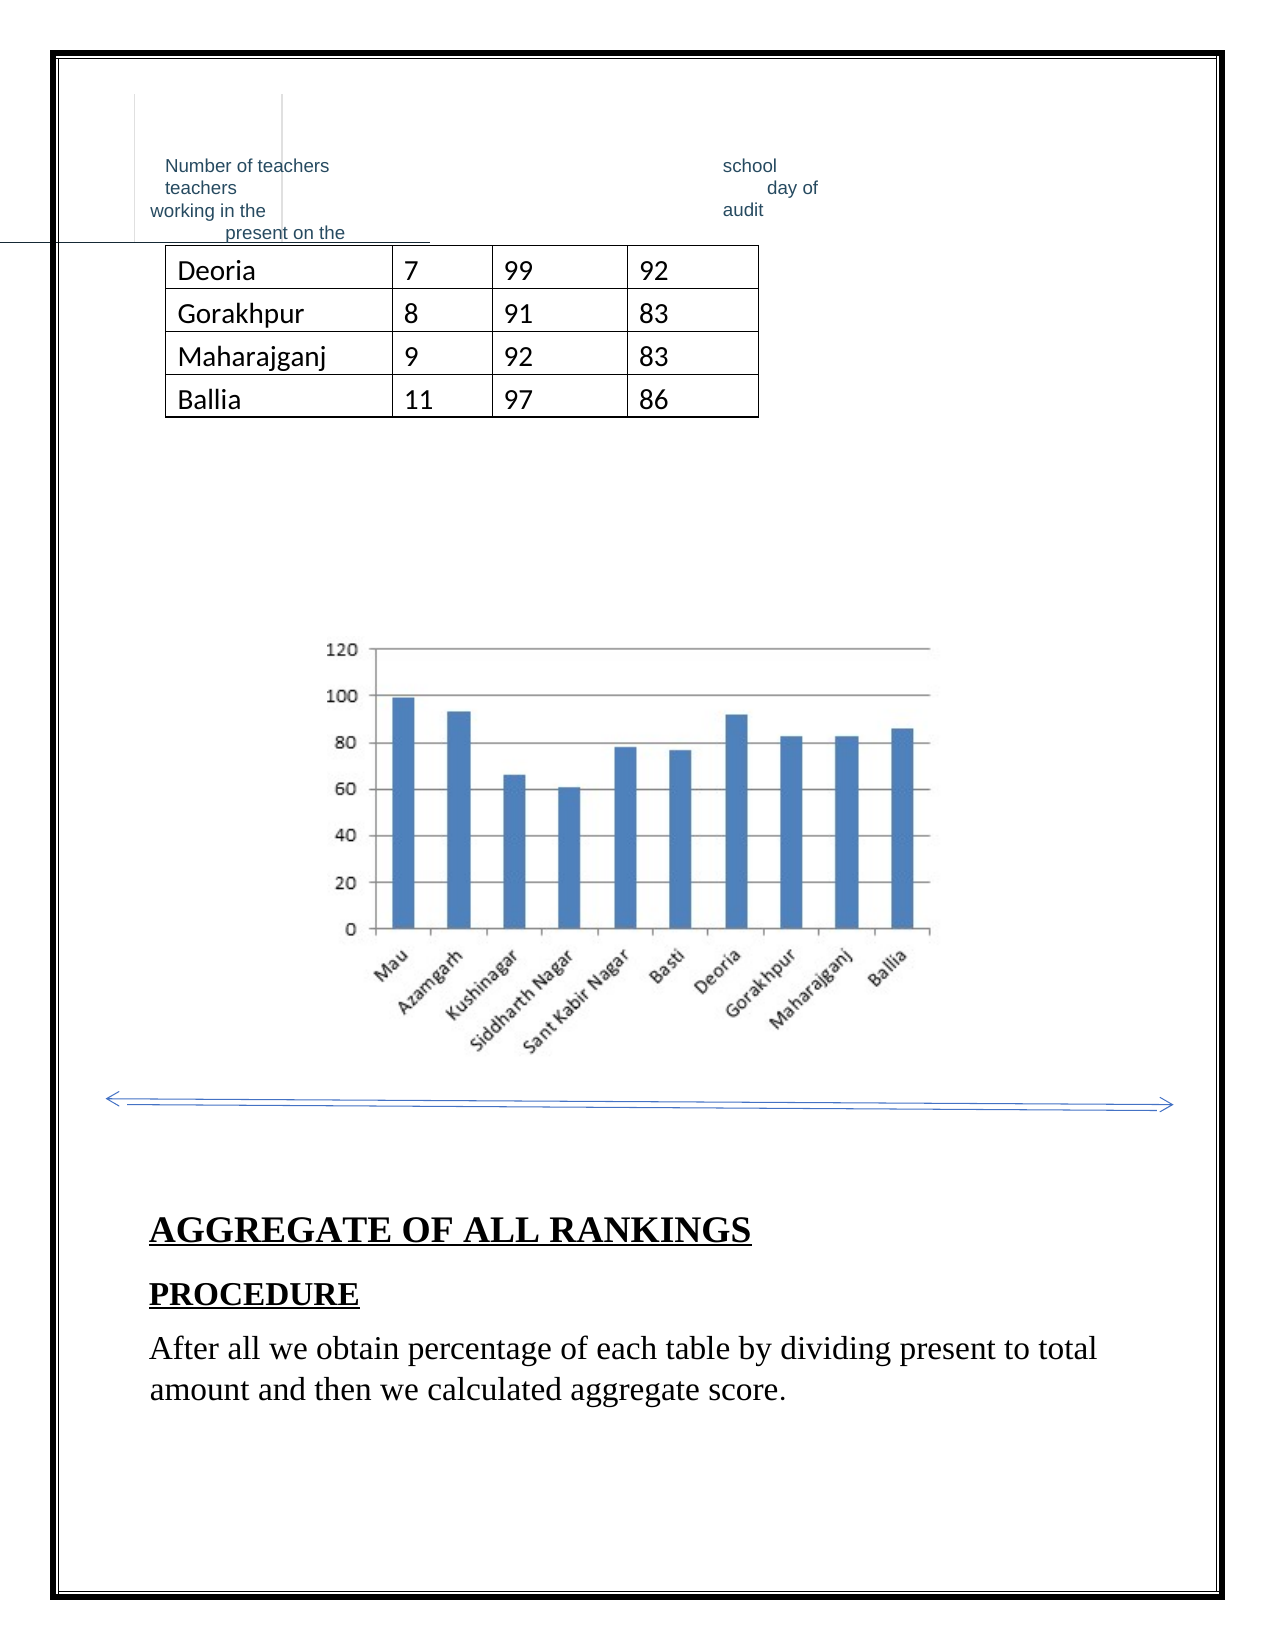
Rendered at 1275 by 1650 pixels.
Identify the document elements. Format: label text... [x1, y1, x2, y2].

table_cell 9 [393, 332, 492, 373]
text working in the present on the school day of audit [150, 199, 349, 243]
table_cell Ballia [166, 375, 392, 416]
table_cell 97 [493, 375, 627, 416]
table_cell 86 [628, 375, 758, 416]
table_cell 83 [628, 289, 758, 331]
text number of 9. Number of teachers teachers [158, 154, 349, 198]
subtitle PROCEDURE [148, 1274, 1126, 1312]
table_cell 92 [493, 332, 627, 373]
table_cell Maharajganj [166, 332, 392, 373]
table_cell 91 [493, 289, 627, 331]
picture [327, 636, 948, 1061]
table_header 7 [393, 246, 492, 288]
table_cell 83 [628, 332, 758, 373]
table_header 92 [628, 246, 758, 288]
text working in the present on the school day of audit [692, 154, 824, 221]
table_cell Gorakhpur [166, 289, 392, 331]
text After all we obtain percentage of each table by dividing present to total amount and then we calculated aggregate score. [148, 1329, 1126, 1408]
table_cell 8 [393, 289, 492, 331]
table_cell 11 [393, 375, 492, 416]
table_header 99 [493, 246, 627, 288]
table_header Deoria [166, 246, 392, 288]
text AGGREGATE OF ALL RANKINGS [148, 1207, 1126, 1250]
